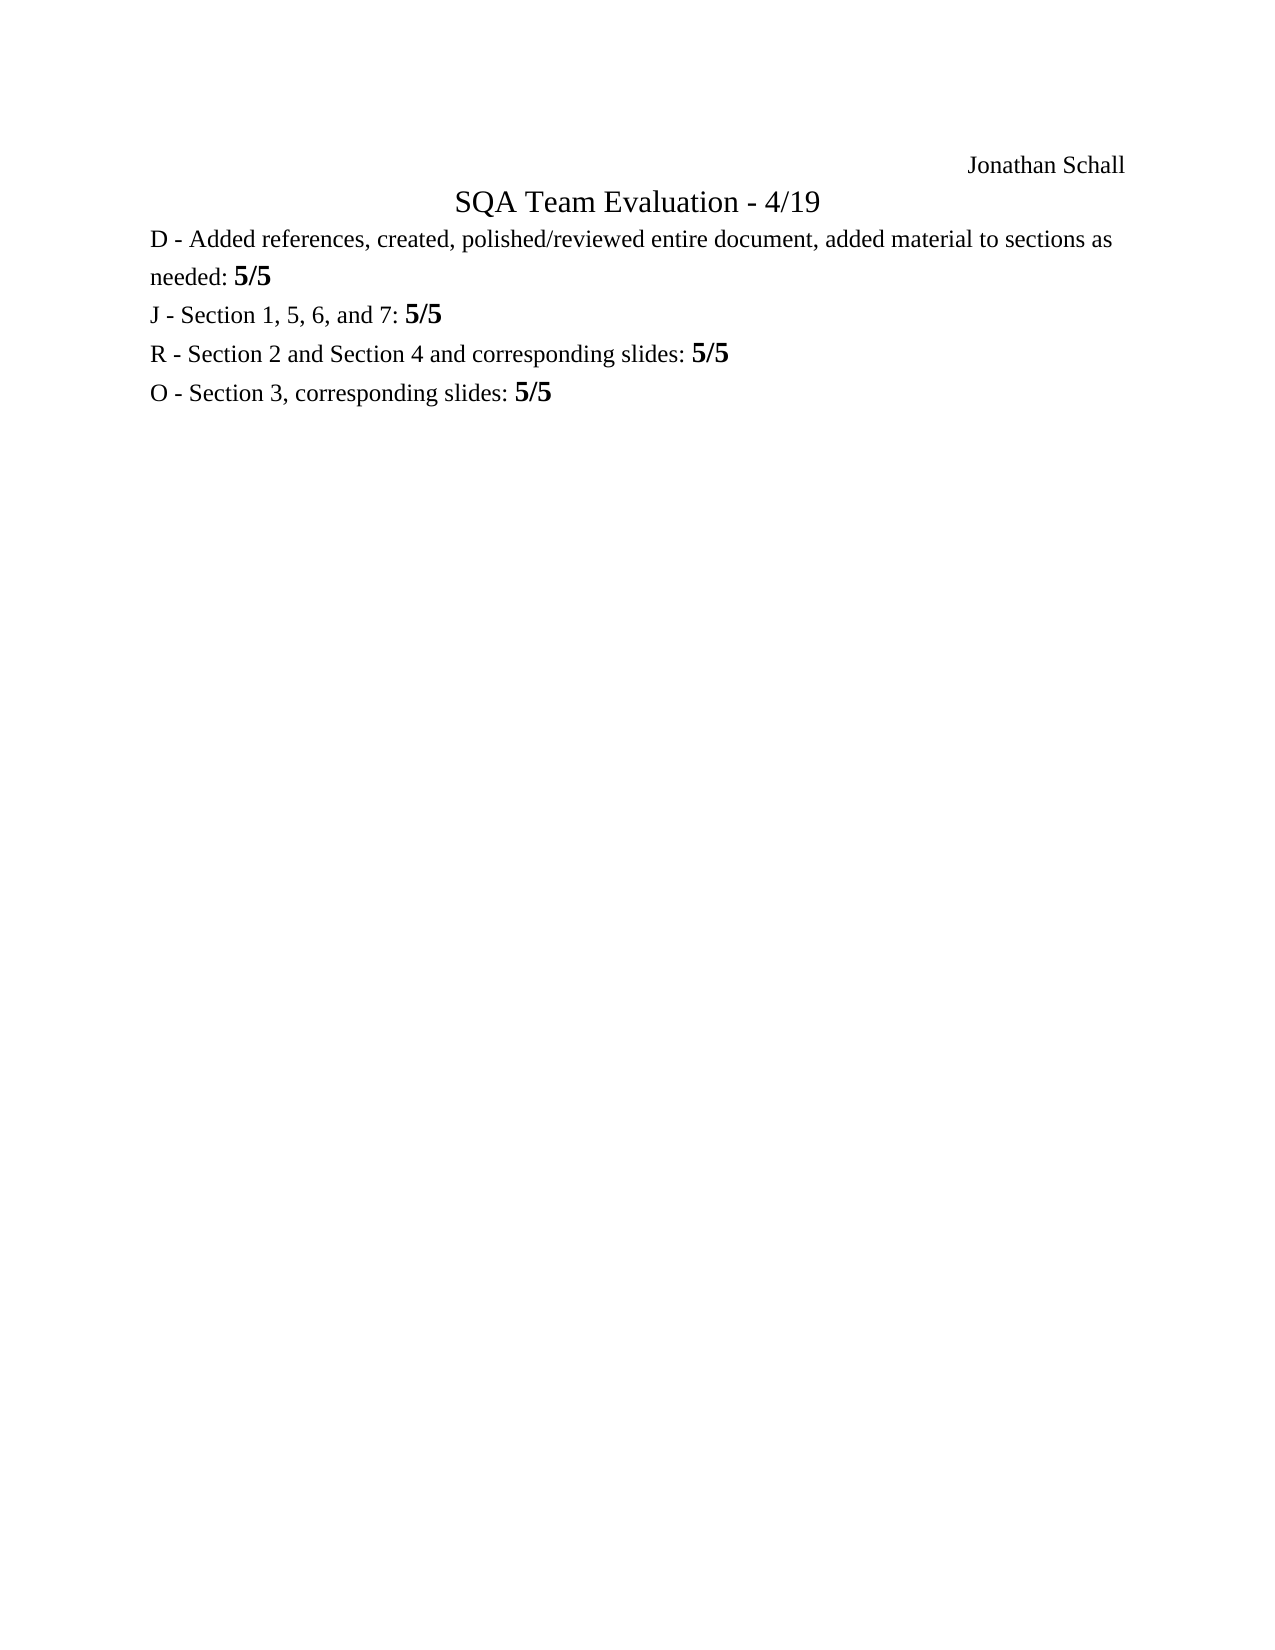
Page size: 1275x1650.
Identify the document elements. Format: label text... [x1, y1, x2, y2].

text R - Section 2 and Section 4 and corresponding slides: 5/5 [150, 335, 1125, 369]
text O - Section 3, corresponding slides: 5/5 [150, 374, 1125, 407]
text Jonathan Schall [150, 150, 1125, 179]
text SQA Team Evaluation - 4/19 [150, 183, 1125, 219]
text D - Added references, created, polished/reviewed entire document, added material to sections as needed: 5/5 [150, 224, 1125, 292]
text J - Section 1, 5, 6, and 7: 5/5 [150, 297, 1125, 330]
